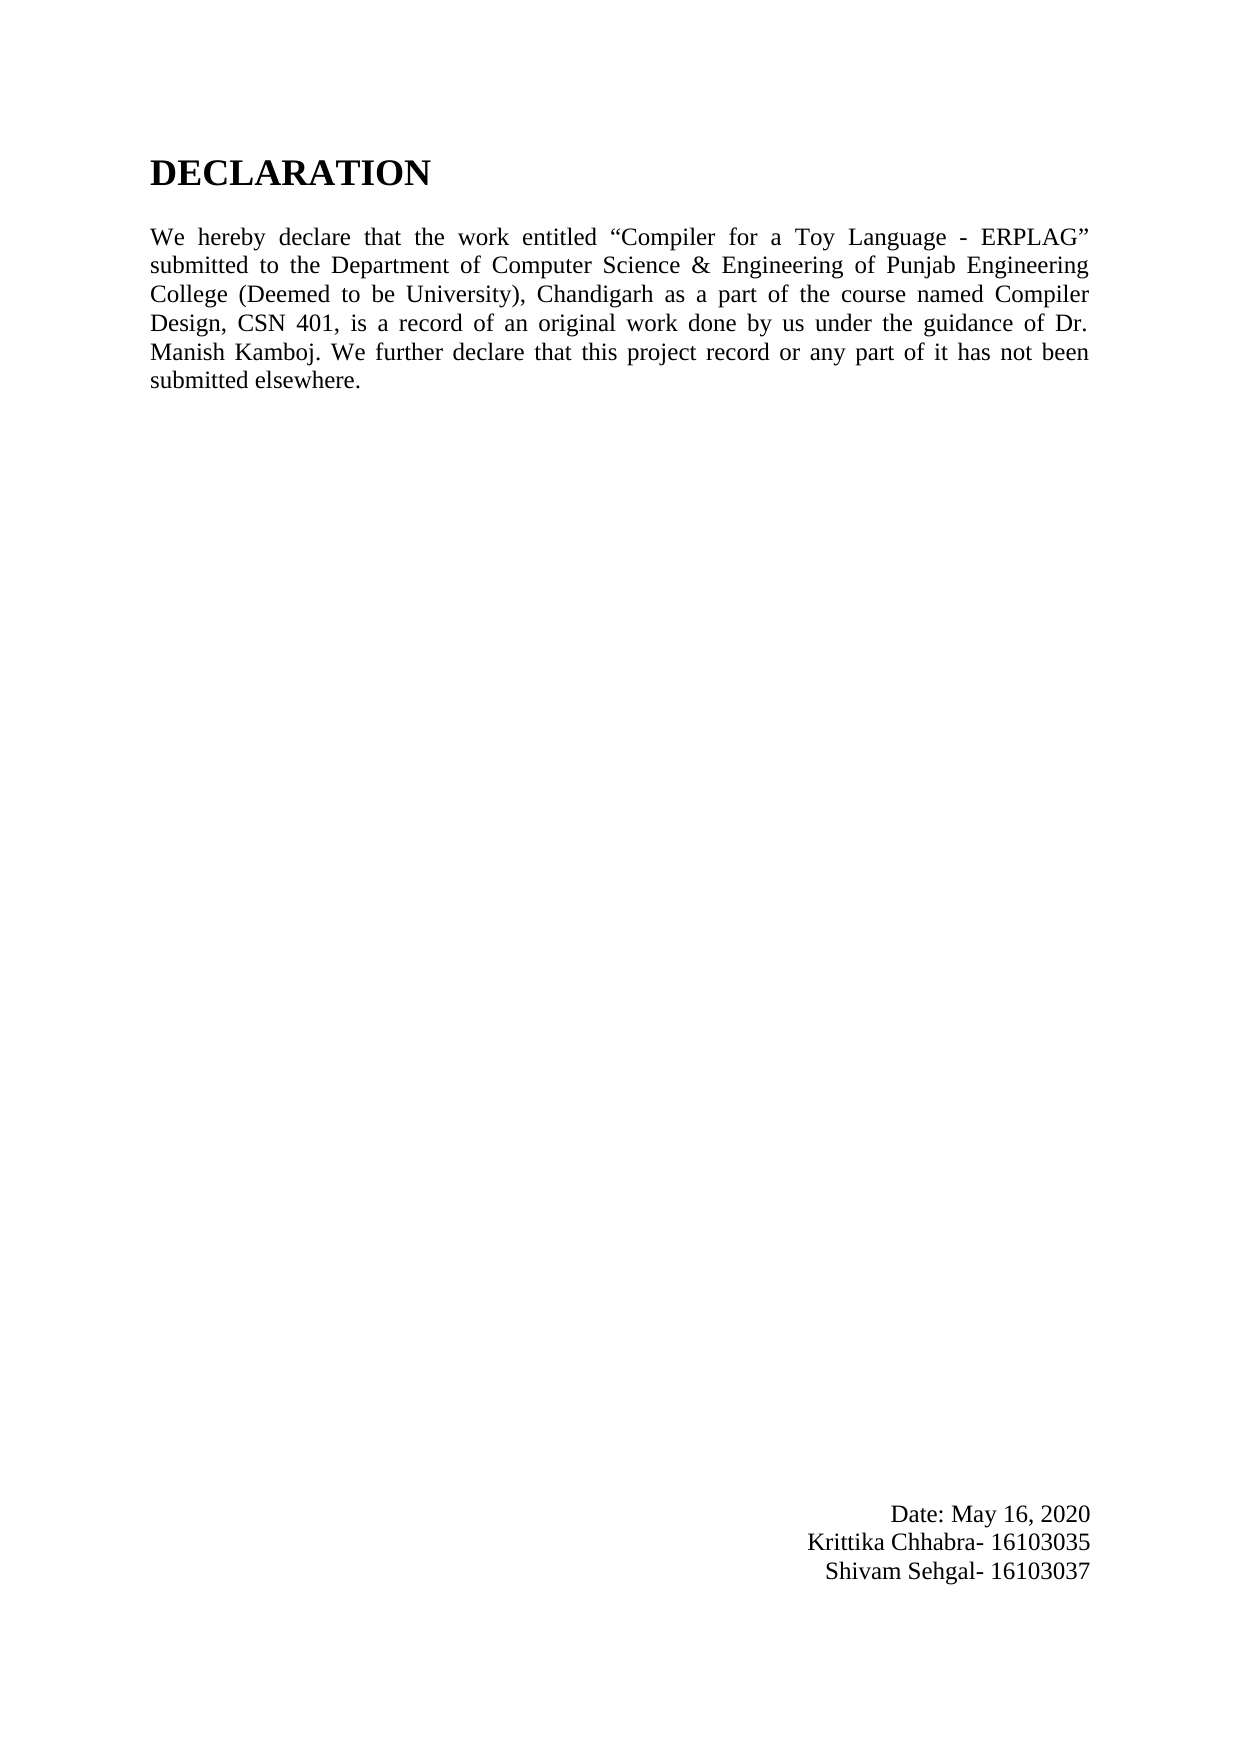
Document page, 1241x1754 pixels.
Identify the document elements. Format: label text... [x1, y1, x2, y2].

text Date: May 16, 2020 [150, 1499, 1090, 1527]
text Shivam Sehgal- 16103037 [150, 1556, 1090, 1585]
text DECLARATION [150, 150, 1090, 193]
text Krittika Chhabra- 16103035 [150, 1527, 1090, 1556]
text We hereby declare that the work entitled “Compiler for a Toy Language - ERPLAG” submitted to the Department of Computer Science & Engineering of Punjab Engineering College (Deemed to be University), Chandigarh as a part of the course named Compiler Design, CSN 401, is a record of an original work done by us under the guidance of Dr. Manish Kamboj. We further declare that this project record or any part of it has not been submitted elsewhere. [150, 222, 1090, 394]
